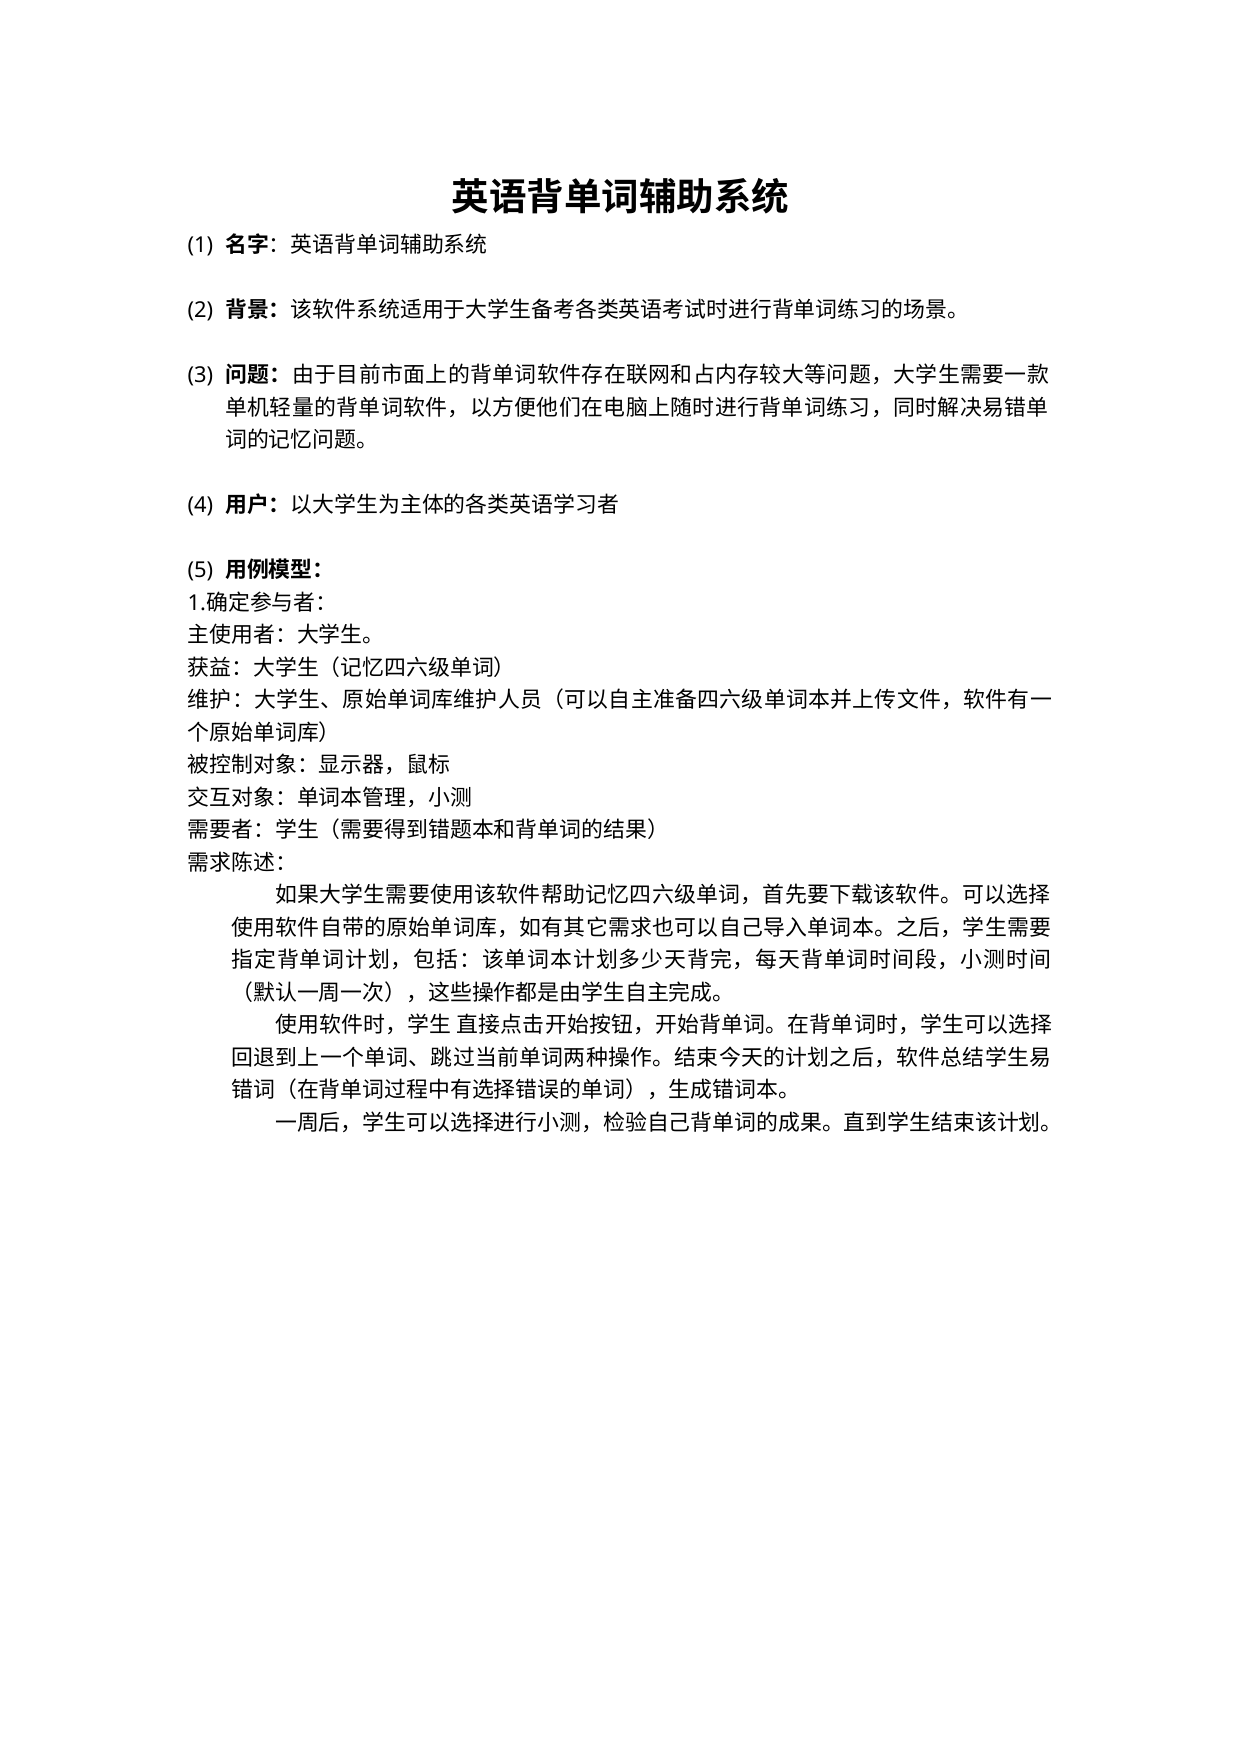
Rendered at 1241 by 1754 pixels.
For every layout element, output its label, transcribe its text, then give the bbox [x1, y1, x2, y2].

text 维护：大学生、原始单词库维护人员（可以自主准备四六级单词本并上传文件，软件有一个原始单词库） [187, 682, 1053, 747]
text 英语背单词辅助系统 [187, 162, 1053, 227]
text 1.确定参与者： [187, 584, 1053, 617]
list 问题：由于目前市面上的背单词软件存在联网和占内存较大等问题，大学生需要一款单机轻量的背单词软件，以方便他们在电脑上随时进行背单词练习，同时解决易错单词的记忆问题。 [187, 357, 1053, 454]
list 用户：以大学生为主体的各类英语学习者 [187, 487, 1053, 519]
text 获益：大学生（记忆四六级单词） [187, 649, 1053, 682]
text 使用软件时，学生 直接点击开始按钮，开始背单词。在背单词时，学生可以选择回退到上一个单词、跳过当前单词两种操作。结束今天的计划之后，软件总结学生易错词（在背单词过程中有选择错误的单词），生成错词本。 [231, 1007, 1053, 1104]
text 主使用者：大学生。 [187, 617, 1053, 649]
text 如果大学生需要使用该软件帮助记忆四六级单词，首先要下载该软件。可以选择使用软件自带的原始单词库，如有其它需求也可以自己导入单词本。之后，学生需要指定背单词计划，包括：该单词本计划多少天背完，每天背单词时间段，小测时间（默认一周一次），这些操作都是由学生自主完成。 [231, 877, 1053, 1007]
list 用例模型： [187, 552, 1053, 584]
text 需求陈述： [187, 844, 1053, 877]
text 交互对象：单词本管理，小测 [187, 779, 1053, 812]
list 背景：该软件系统适用于大学生备考各类英语考试时进行背单词练习的场景。 [187, 292, 1053, 324]
text 需要者：学生（需要得到错题本和背单词的结果） [187, 812, 1053, 844]
list 名字：英语背单词辅助系统 [187, 227, 1053, 259]
text 一周后，学生可以选择进行小测，检验自己背单词的成果。直到学生结束该计划。 [231, 1104, 1053, 1137]
text 被控制对象：显示器，鼠标 [187, 747, 1053, 779]
